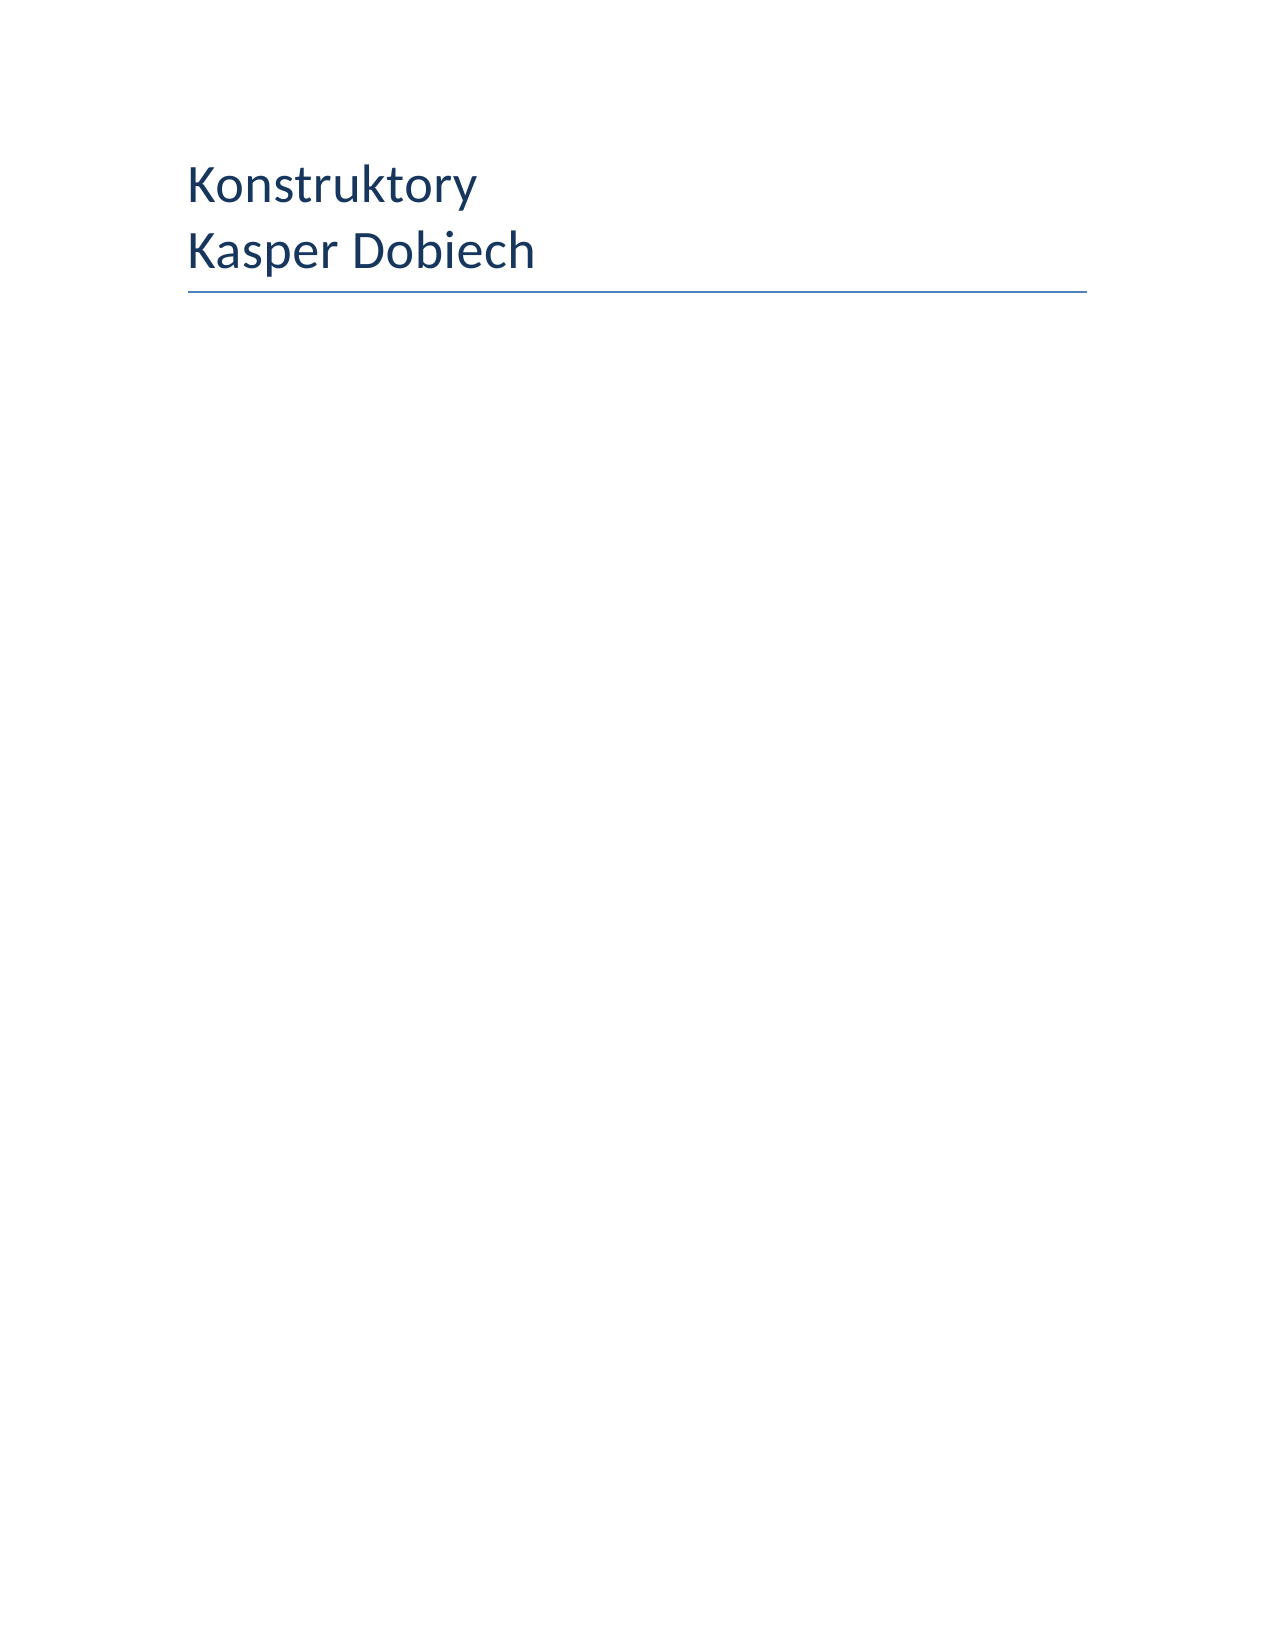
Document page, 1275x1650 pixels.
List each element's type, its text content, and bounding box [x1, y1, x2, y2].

title Konstruktory [187, 150, 1087, 216]
title Kasper Dobiech [187, 216, 1087, 293]
